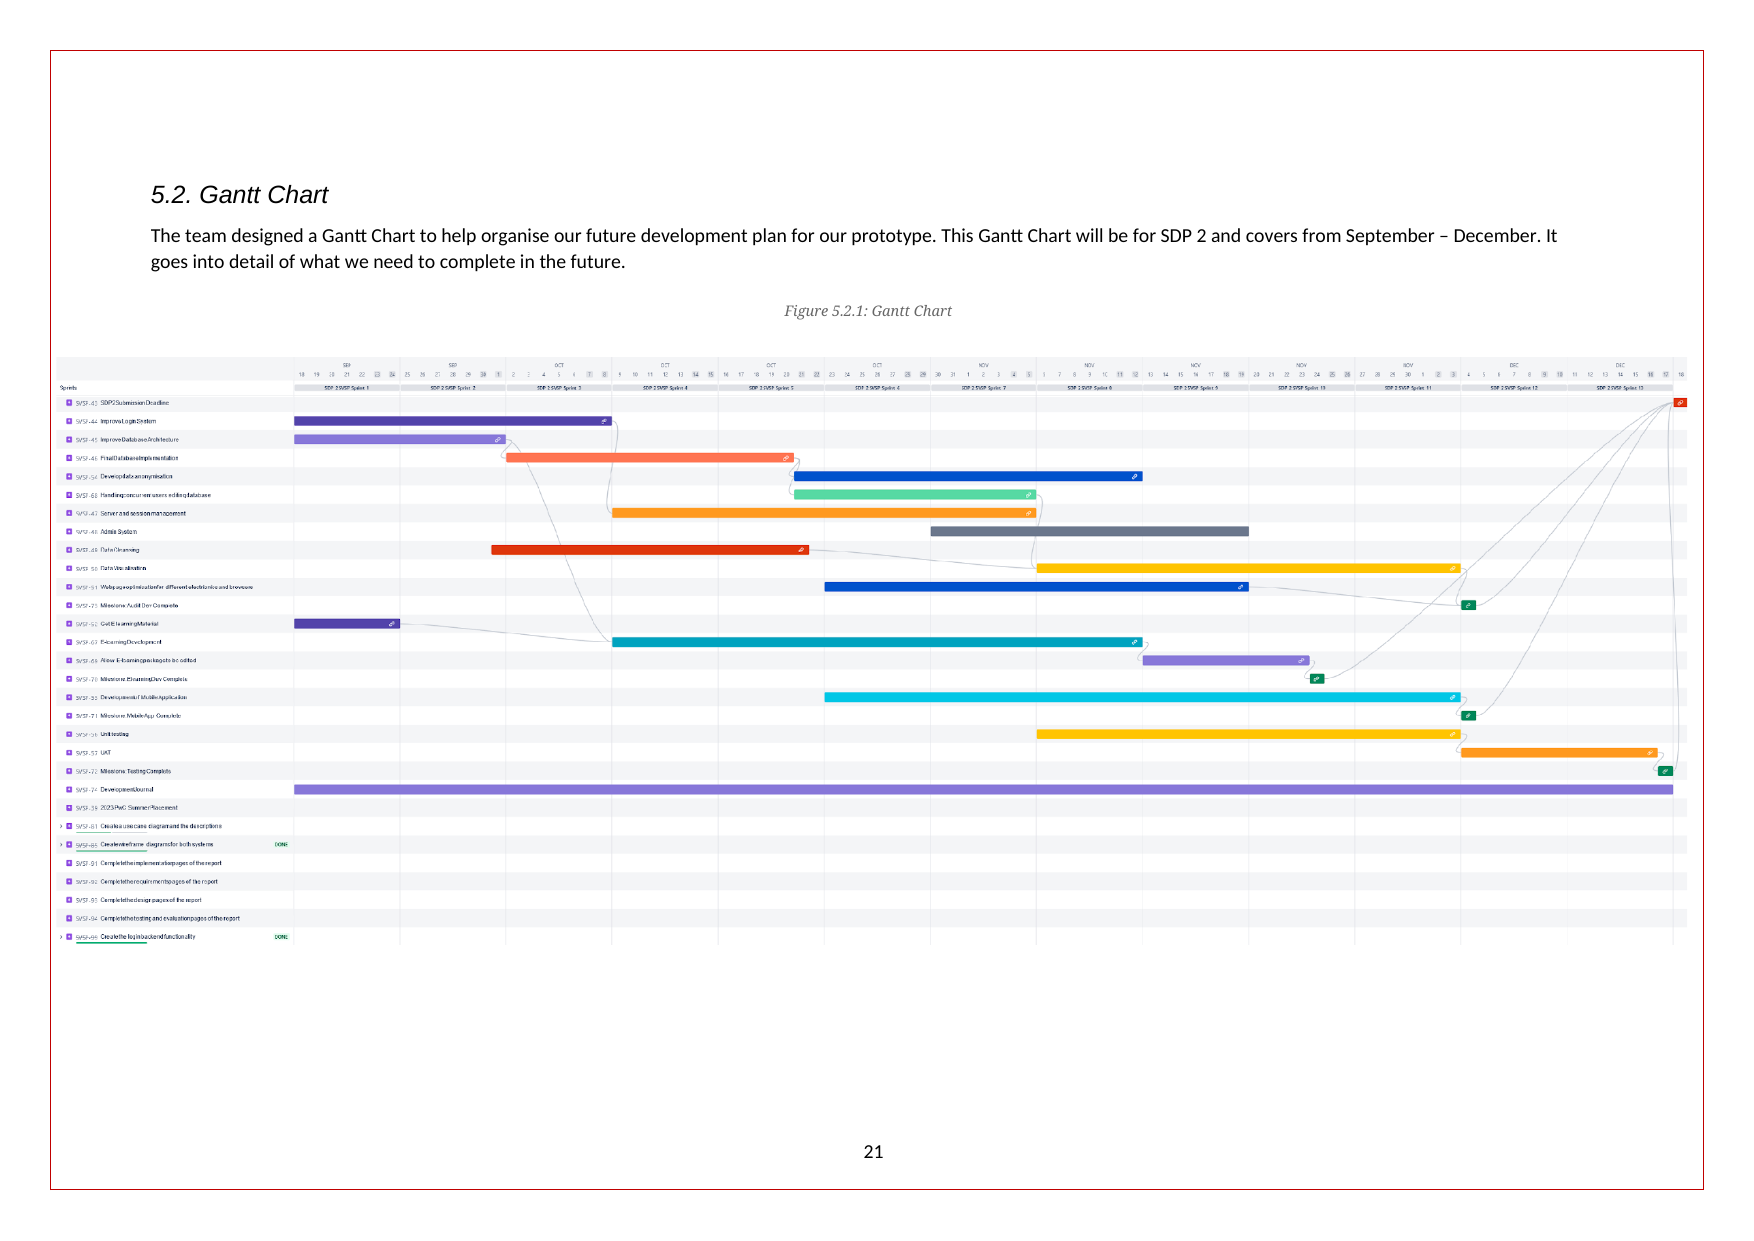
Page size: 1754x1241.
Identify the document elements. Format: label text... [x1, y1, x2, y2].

text Figure 5.2.1: Gantt Chart [151, 300, 1588, 320]
picture [56, 357, 1688, 945]
subtitle 5.2. Gantt Chart [151, 180, 1598, 208]
text The team designed a Gantt Chart to help organise our future development plan for our prototype. This Gantt Chart will be for SDP 2 and covers from September – December. It goes into detail of what we need to complete in the future. [151, 223, 1598, 273]
